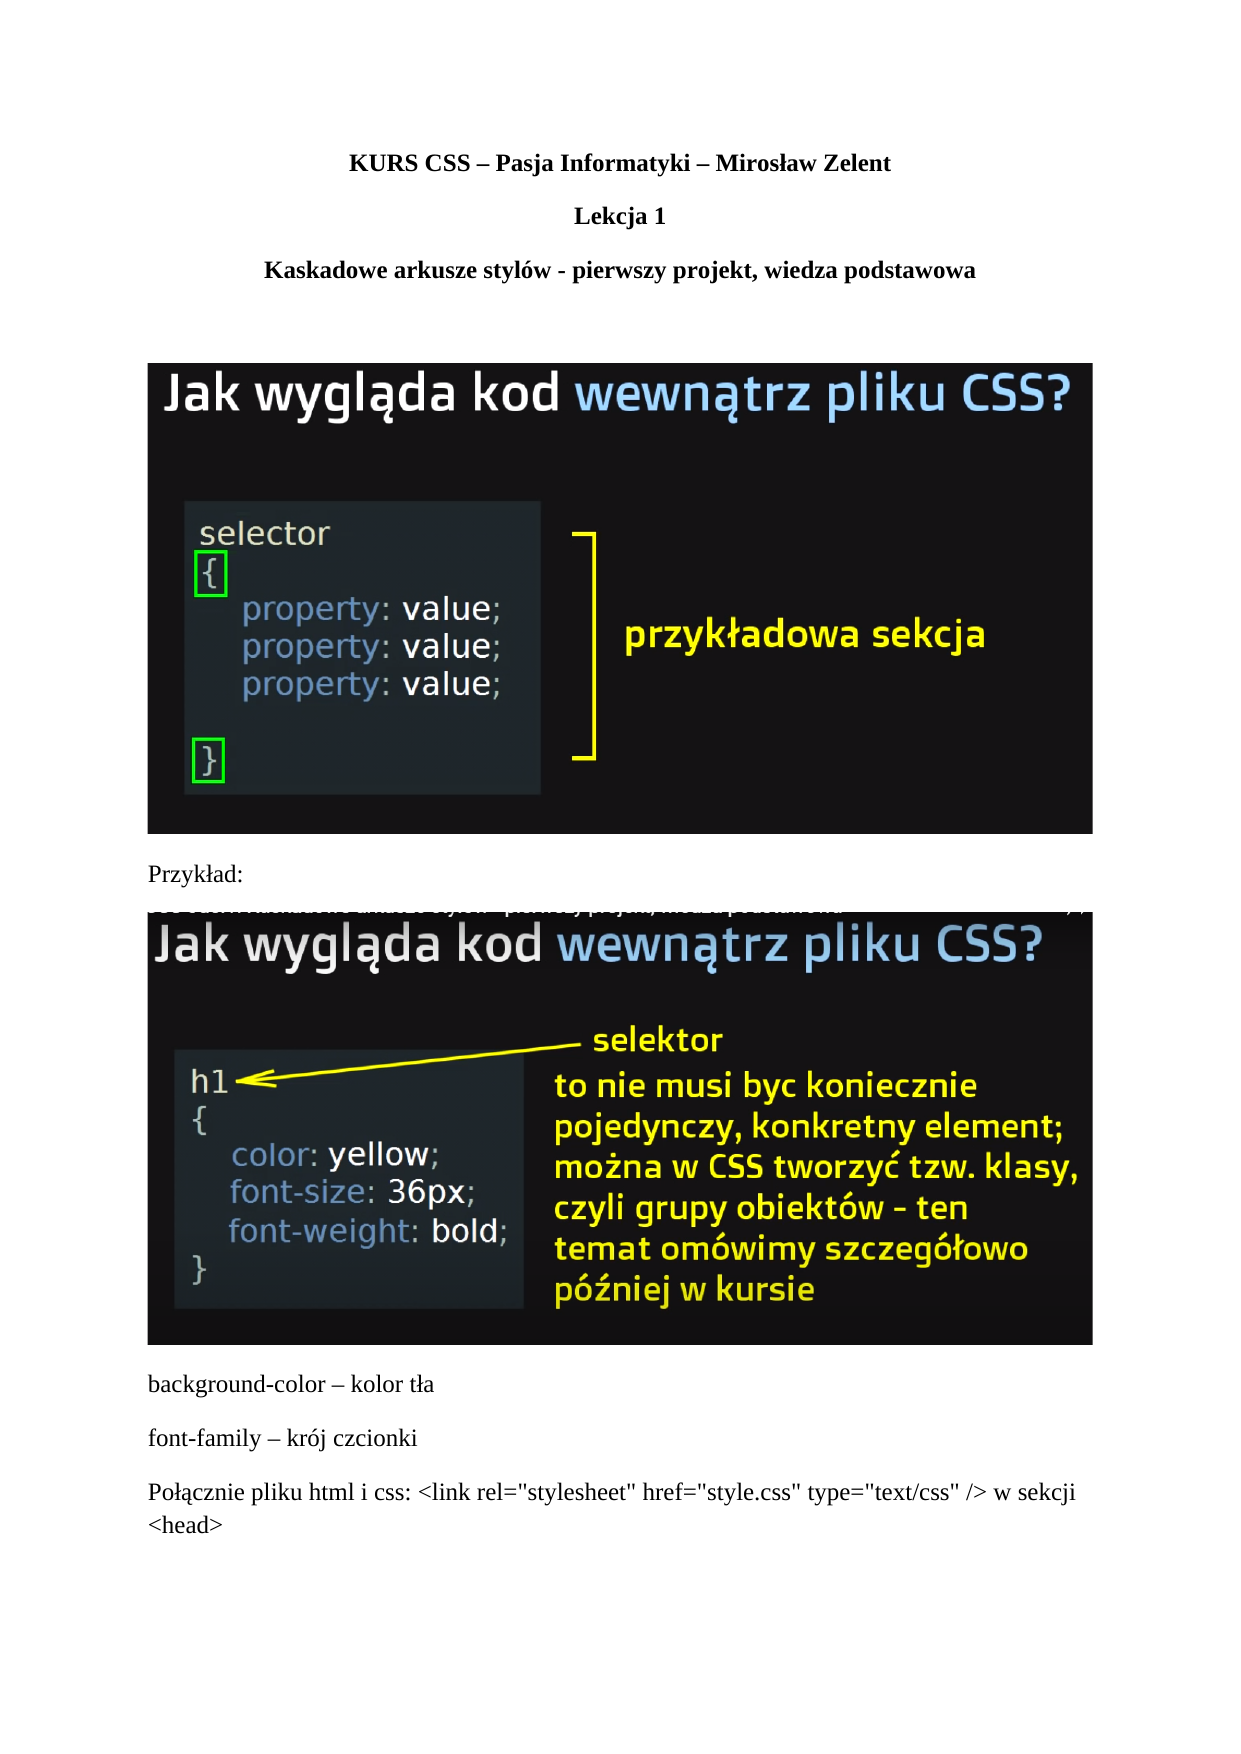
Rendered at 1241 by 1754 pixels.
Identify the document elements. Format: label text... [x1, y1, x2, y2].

picture [147, 912, 1093, 1345]
text KURS CSS – Pasja Informatyki – Mirosław Zelent [148, 148, 1093, 176]
text font-family – krój czcionki [148, 1423, 1093, 1452]
text Lekcja 1 [148, 201, 1093, 230]
text Połącznie pliku html i css: <link rel="stylesheet" href="style.css" type="text/css" /> w sekcji <head> [148, 1477, 1093, 1539]
text Kaskadowe arkusze stylów - pierwszy projekt, wiedza podstawowa [148, 255, 1093, 284]
text background-color – kolor tła [148, 1369, 1093, 1398]
text Przykład: [148, 859, 1093, 887]
picture [147, 363, 1093, 834]
